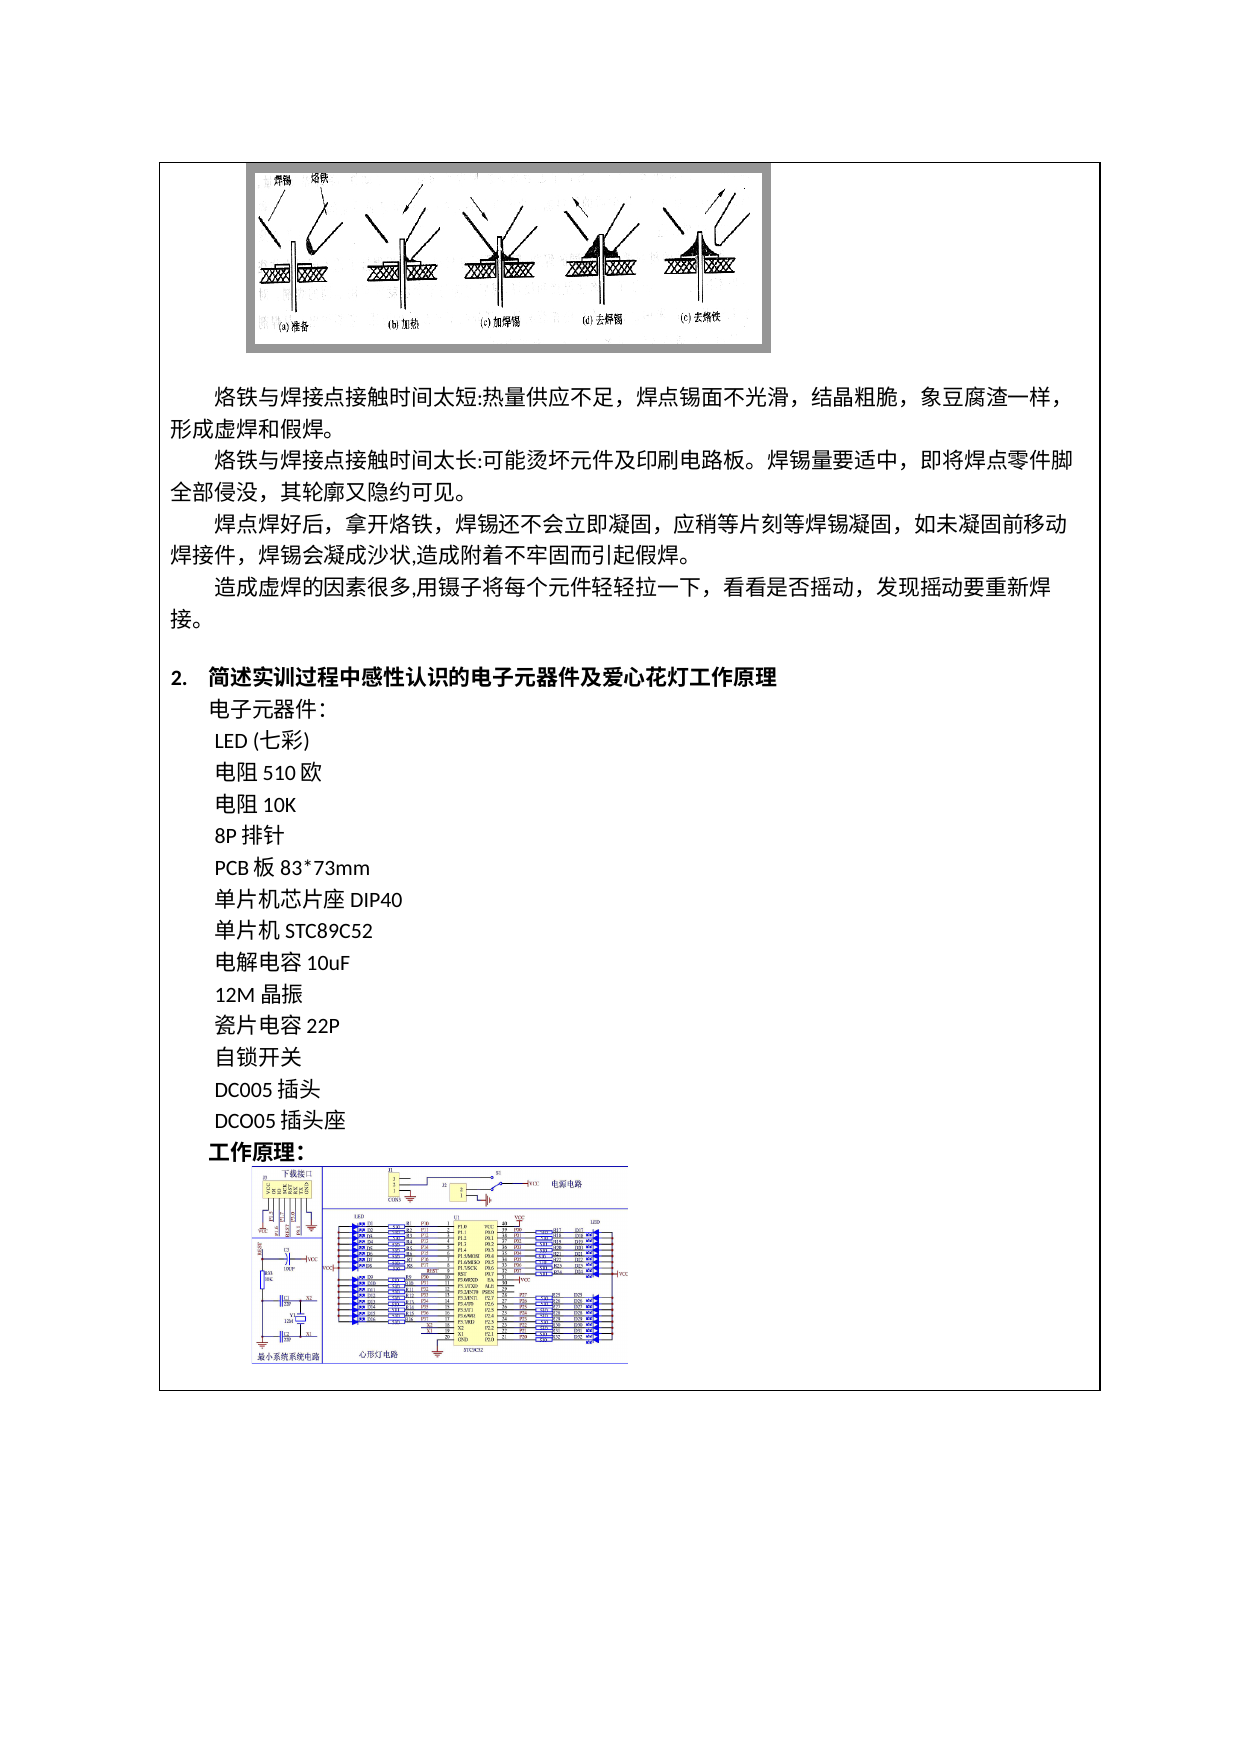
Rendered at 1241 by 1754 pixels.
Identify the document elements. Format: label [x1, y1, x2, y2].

picture [251, 1166, 628, 1364]
table_cell [160, 163, 1099, 1390]
picture [255, 173, 762, 344]
